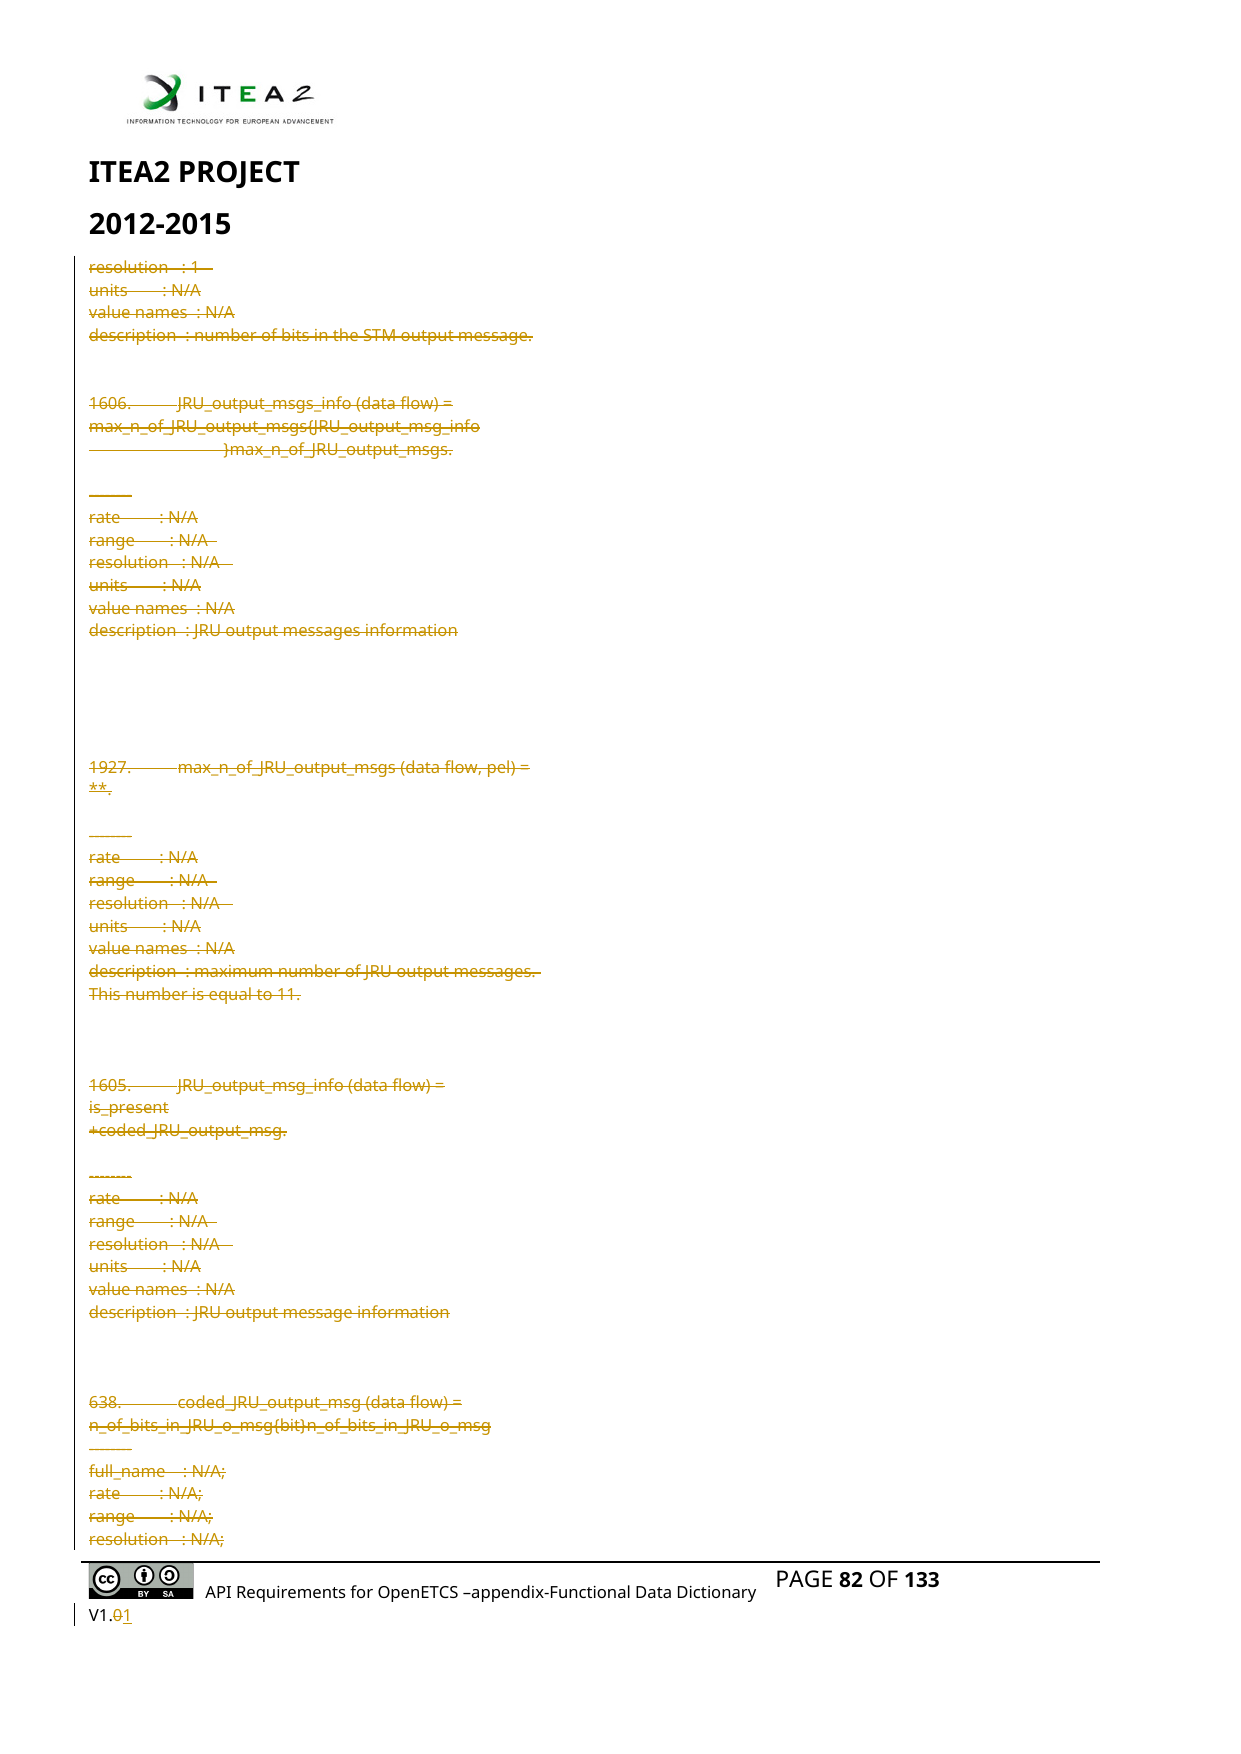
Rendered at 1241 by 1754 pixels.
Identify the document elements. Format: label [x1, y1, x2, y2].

picture [88, 59, 372, 139]
picture [88, 1562, 194, 1599]
